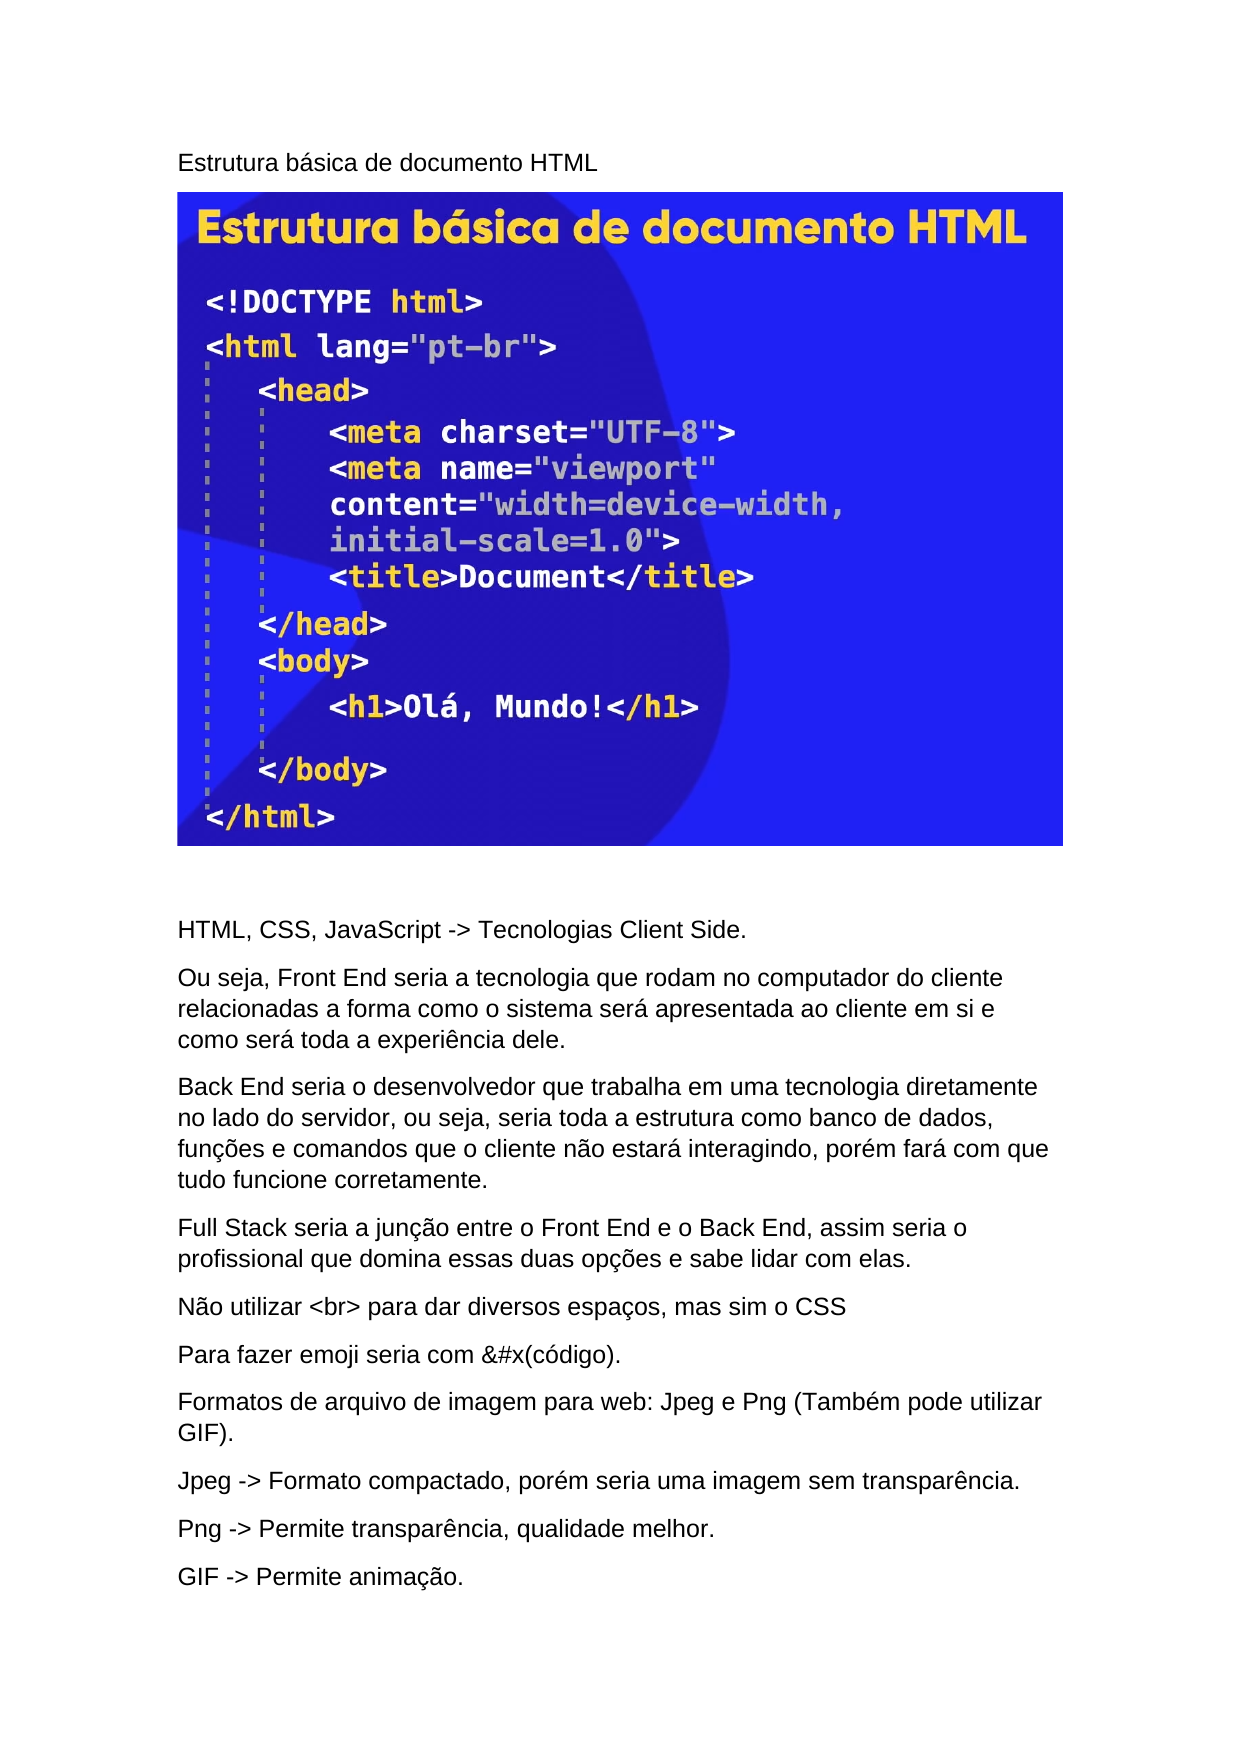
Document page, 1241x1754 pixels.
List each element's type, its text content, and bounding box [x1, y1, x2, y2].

text Full Stack seria a junção entre o Front End e o Back End, assim seria o profissional que domina essas duas opções e sabe lidar com elas. [177, 1213, 1063, 1273]
text HTML, CSS, JavaScript -> Tecnologias Client Side. [177, 915, 1063, 943]
text Png -> Permite transparência, qualidade melhor. [177, 1514, 1063, 1542]
text Formatos de arquivo de imagem para web: Jpeg e Png (Também pode utilizar GIF). [177, 1387, 1063, 1447]
text Não utilizar <br> para dar diversos espaços, mas sim o CSS [177, 1292, 1063, 1321]
text Jpeg -> Formato compactado, porém seria uma imagem sem transparência. [177, 1466, 1063, 1495]
picture [177, 192, 1063, 846]
text Back End seria o desenvolvedor que trabalha em uma tecnologia diretamente no lado do servidor, ou seja, seria toda a estrutura como banco de dados, funções e comandos que o cliente não estará interagindo, porém fará com que tudo funcione corretamente. [177, 1072, 1063, 1194]
text Ou seja, Front End seria a tecnologia que rodam no computador do cliente relacionadas a forma como o sistema será apresentada ao cliente em si e como será toda a experiência dele. [177, 962, 1063, 1053]
text GIF -> Permite animação. [177, 1561, 1063, 1590]
text Para fazer emoji seria com &#x(código). [177, 1339, 1063, 1368]
text Estrutura básica de documento HTML [177, 148, 1063, 176]
